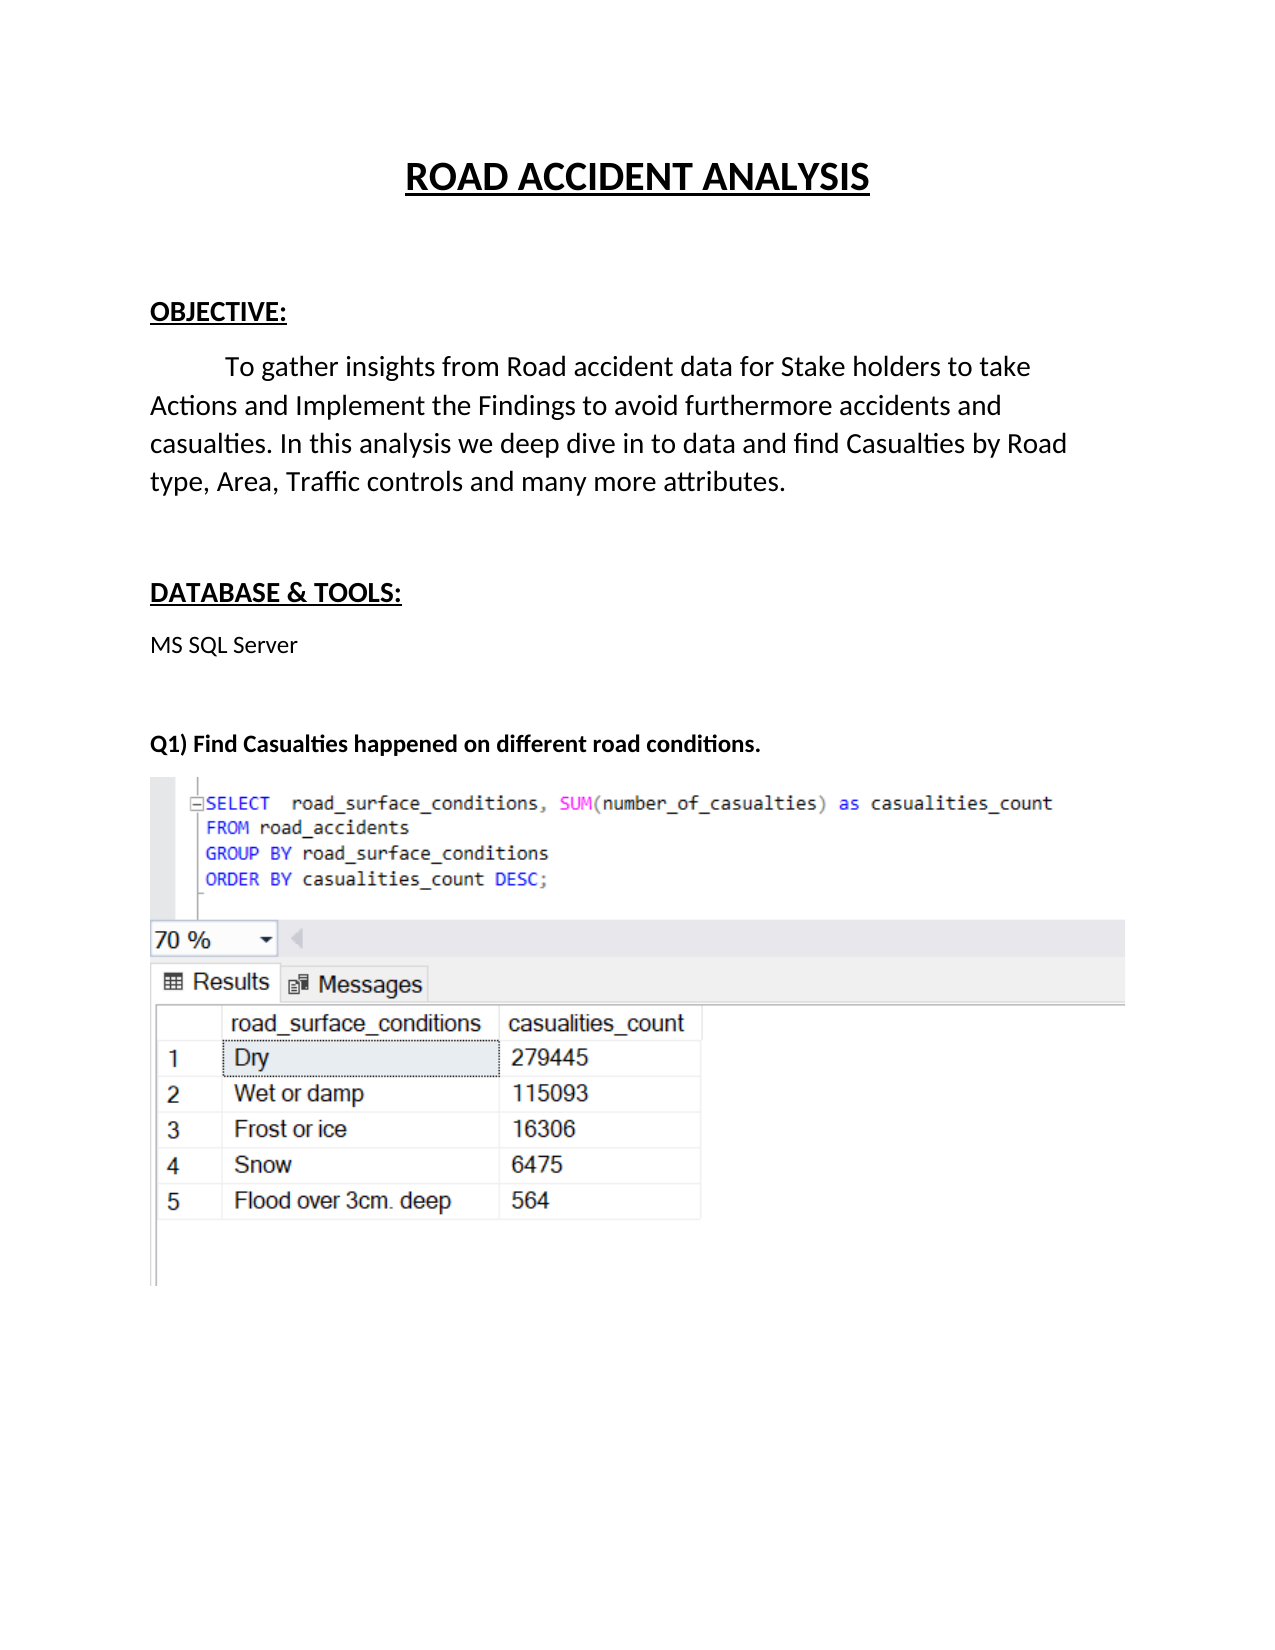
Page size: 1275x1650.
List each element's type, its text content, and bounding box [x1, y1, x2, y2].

picture [150, 777, 1125, 1286]
text ROAD ACCIDENT ANALYSIS [150, 150, 1125, 201]
text To gather insights from Road accident data for Stake holders to take Actions and Implement the Findings to avoid furthermore accidents and casualties. In this analysis we deep dive in to data and find Casualties by Road type, Area, Traffic controls and many more attributes. [150, 348, 1125, 499]
text Q1) Find Casualties happened on different road conditions. [150, 728, 1125, 758]
text MS SQL Server [150, 629, 1125, 659]
text DATABASE & TOOLS: [150, 574, 1125, 609]
text OBJECTIVE: [150, 293, 1125, 329]
